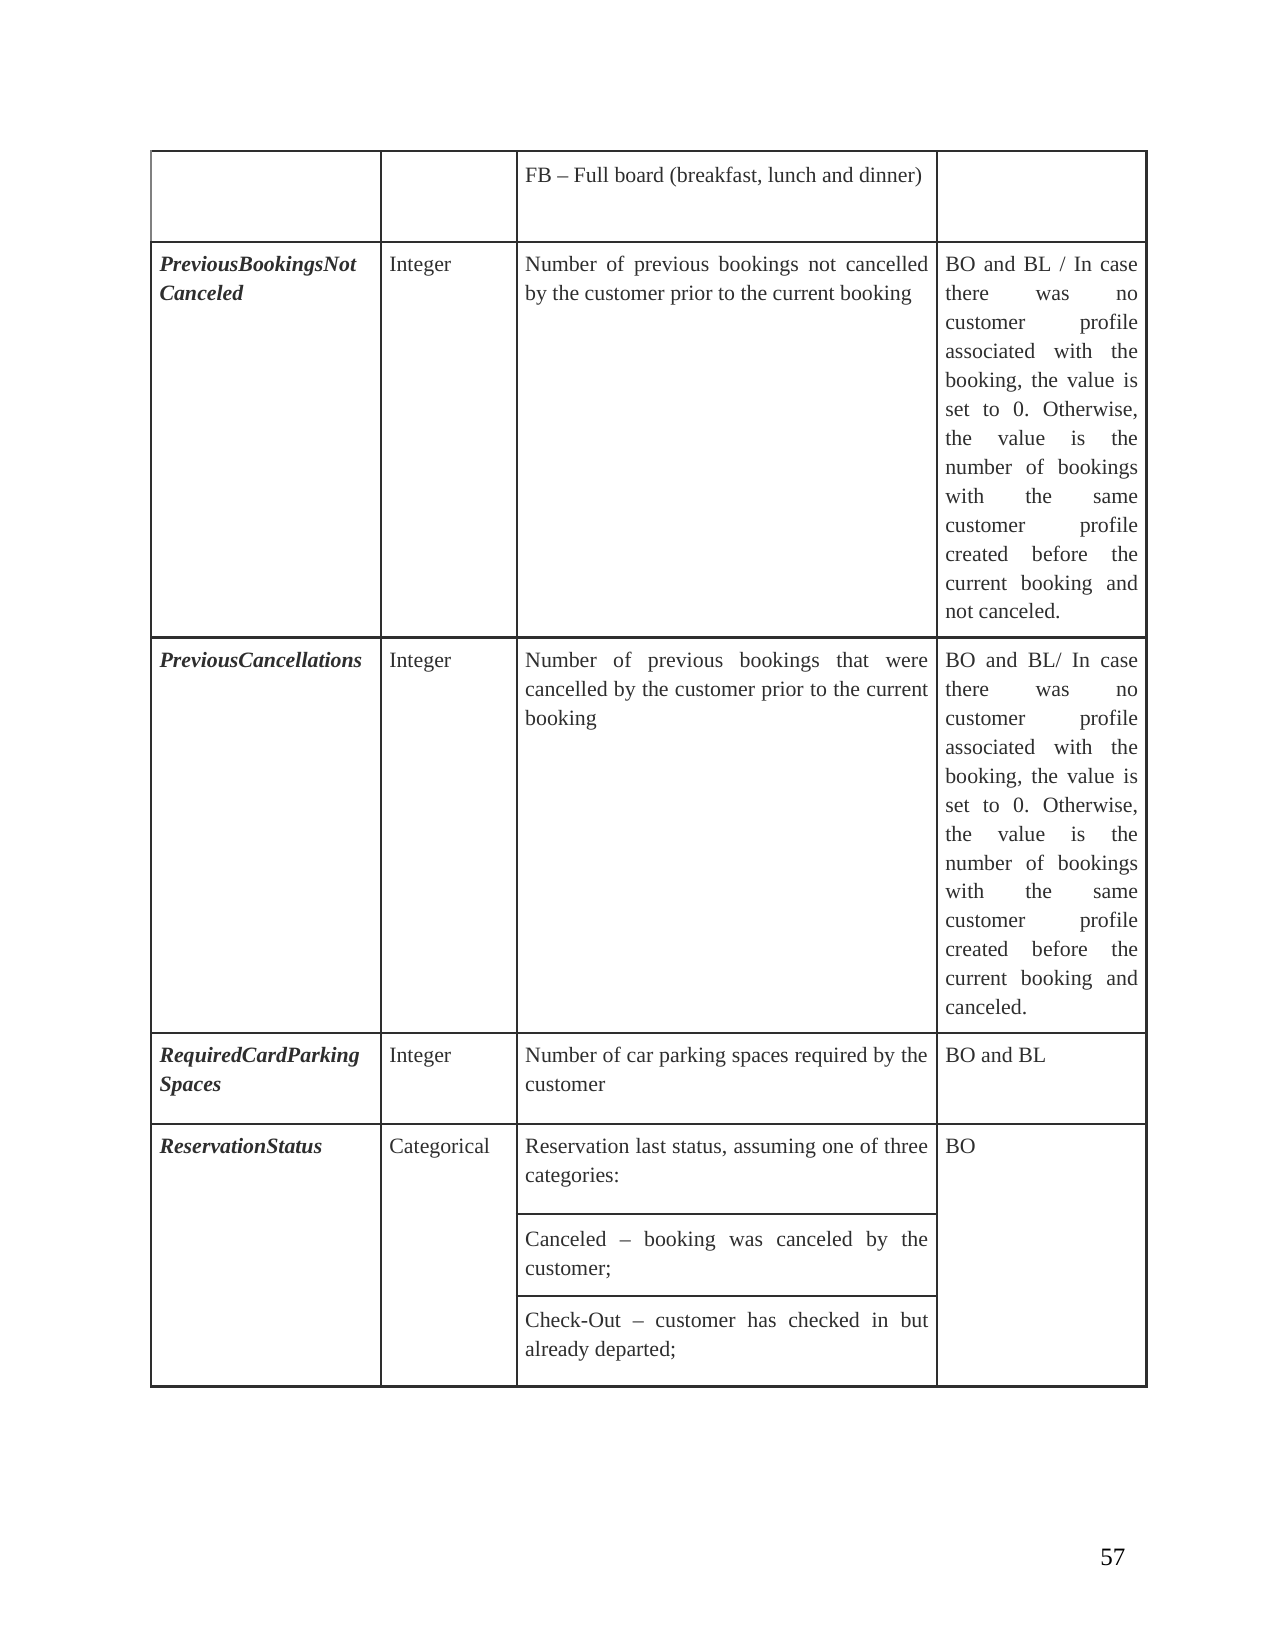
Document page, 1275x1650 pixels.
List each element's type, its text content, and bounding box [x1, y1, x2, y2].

table_cell Integer [382, 1034, 516, 1123]
table_cell BO and BL/ In case there was no customer profile associated with the booking, the value is set to 0. Otherwise, the value is the number of bookings with the same customer profile created before the current booking and canceled. [938, 639, 1145, 1032]
table_cell Number of car parking spaces required by the customer [518, 1034, 936, 1123]
table_cell Number of previous bookings not cancelled by the customer prior to the current booking [518, 243, 936, 636]
table_cell Check-Out – customer has checked in but already departed; [518, 1297, 936, 1385]
table_cell BO [938, 1125, 1145, 1385]
table_cell Number of previous bookings that were cancelled by the customer prior to the current booking [518, 639, 936, 1032]
table_cell Reservation last status, assuming one of three categories: [518, 1125, 936, 1213]
table_cell PreviousCancellations [152, 639, 380, 1032]
table_cell FB – Full board (breakfast, lunch and dinner) [518, 152, 936, 241]
table_cell Canceled – booking was canceled by the customer; [518, 1215, 936, 1295]
table_cell Categorical [382, 1125, 516, 1385]
table_cell PreviousBookingsNotCanceled [152, 243, 380, 636]
table_cell Integer [382, 639, 516, 1032]
table_cell ReservationStatus [152, 1125, 380, 1385]
table_cell Integer [382, 243, 516, 636]
table_cell BO and BL / In case there was no customer profile associated with the booking, the value is set to 0. Otherwise, the value is the number of bookings with the same customer profile created before the current booking and not canceled. [938, 243, 1145, 636]
table_cell RequiredCardParkingSpaces [152, 1034, 380, 1123]
table_cell BO and BL [938, 1034, 1145, 1123]
